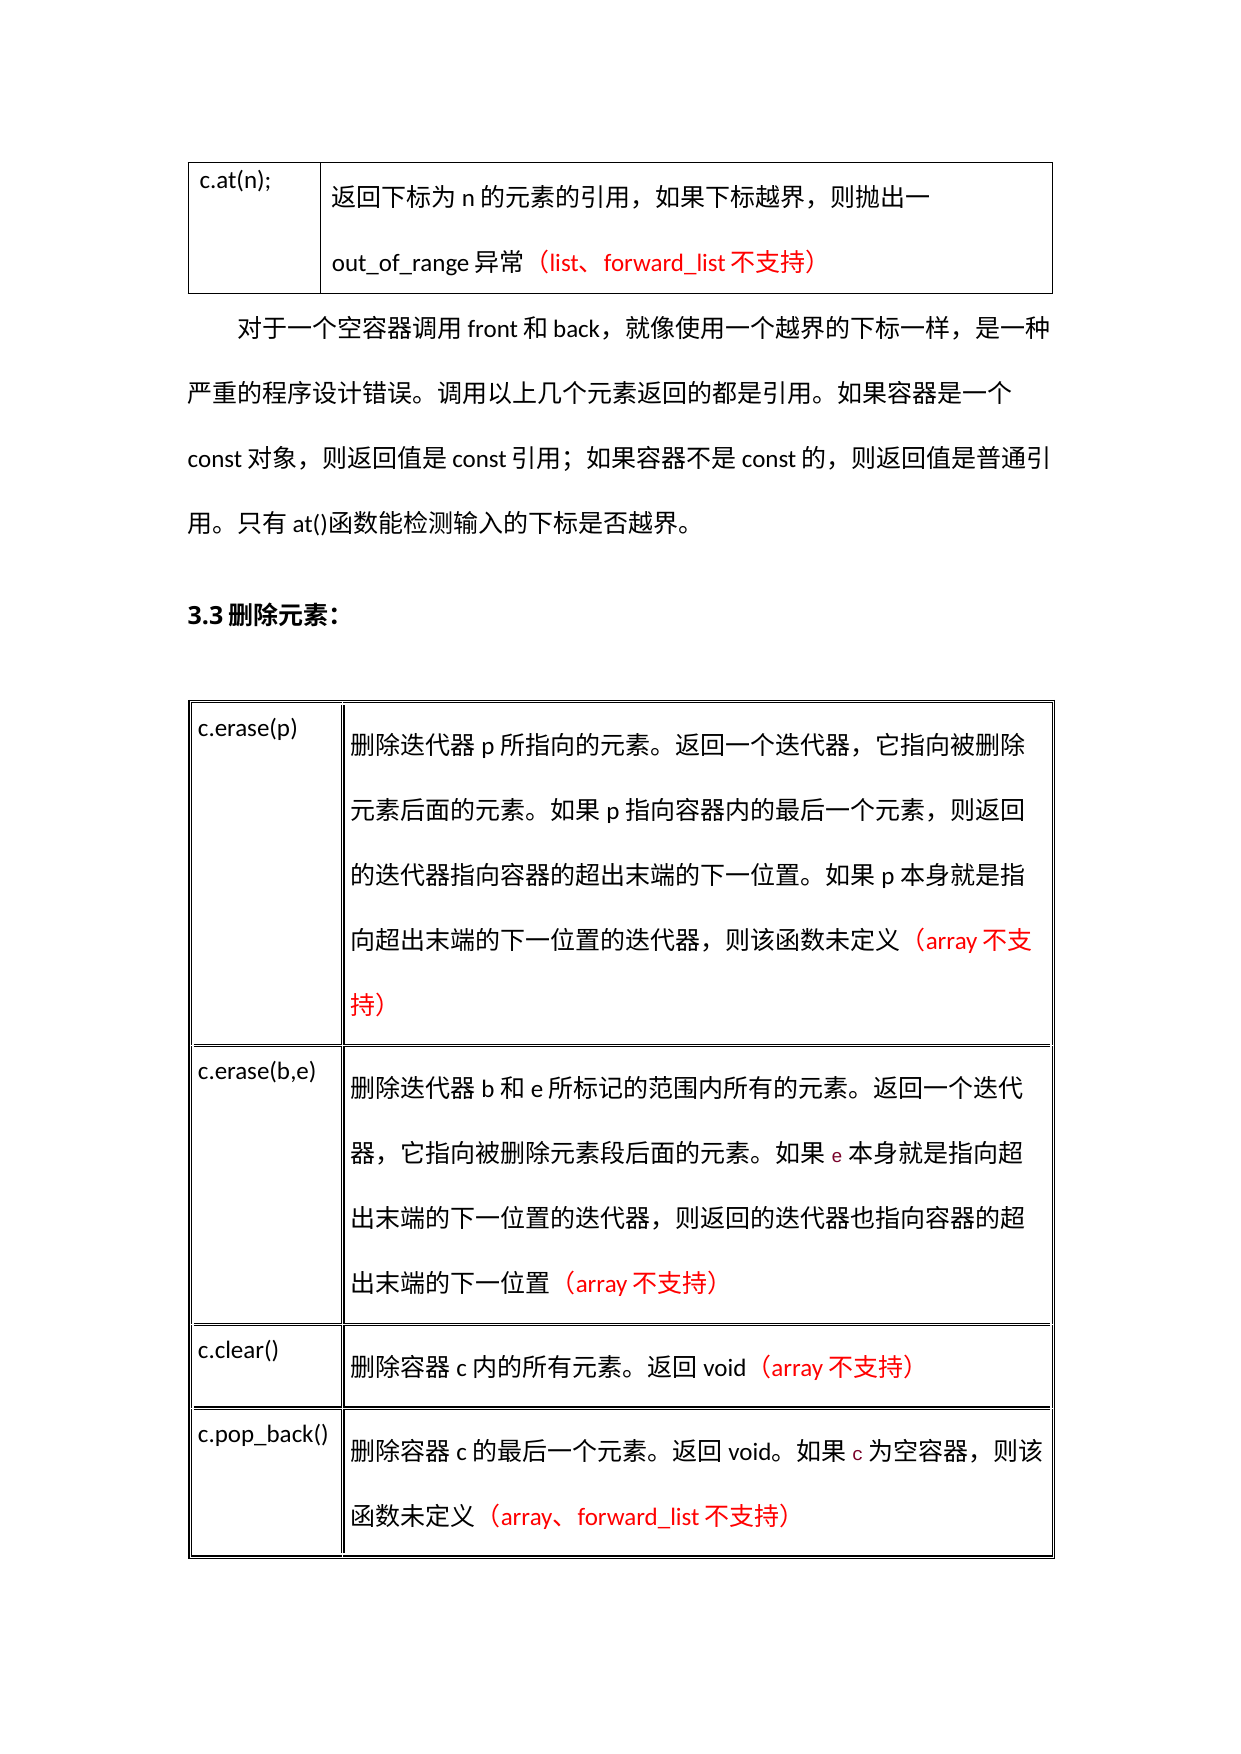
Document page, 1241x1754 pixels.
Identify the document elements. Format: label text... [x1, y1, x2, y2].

table_cell 删除容器 c 的最后一个元素。返回 void。如果 c 为空容器，则该函数未定义（array、forward_list不支持） [343, 1406, 1052, 1555]
table_cell c.erase(b,e) [192, 1044, 341, 1322]
table_cell c.pop_back() [192, 1406, 343, 1555]
table_cell 删除容器 c 内的所有元素。返回 void（array不支持） [345, 1323, 1052, 1406]
subtitle 3.3删除元素： [187, 581, 1053, 646]
table_header c.erase(p) [190, 701, 343, 1043]
table_cell 删除迭代器 b 和 e 所标记的范围内所有的元素。返回一个迭代器，它指向被删除元素段后面的元素。如果 e 本身就是指向超出末端的下一位置的迭代器，则返回的迭代器也指向容器的超出末端的下一位置（array不支持） [345, 1044, 1052, 1322]
table_cell 返回下标为n的元素的引用，如果下标越界，则抛出一out_of_range异常（list、forward_list不支持） [321, 163, 1052, 293]
table_header 删除迭代器 p 所指向的元素。返回一个迭代器，它指向被删除元素后面的元素。如果 p 指向容器内的最后一个元素，则返回的迭代器指向容器的超出末端的下一位置。如果 p 本身就是指向超出末端的下一位置的迭代器，则该函数未定义（array不支持） [343, 703, 1052, 1043]
table_cell c.clear() [192, 1323, 341, 1406]
table_cell c.at(n); [189, 163, 320, 293]
text 对于一个空容器调用front和back，就像使用一个越界的下标一样，是一种严重的程序设计错误。调用以上几个元素返回的都是引用。如果容器是一个const对象，则返回值是const引用；如果容器不是const的，则返回值是普通引用。只有at()函数能检测输入的下标是否越界。 [187, 294, 1053, 554]
